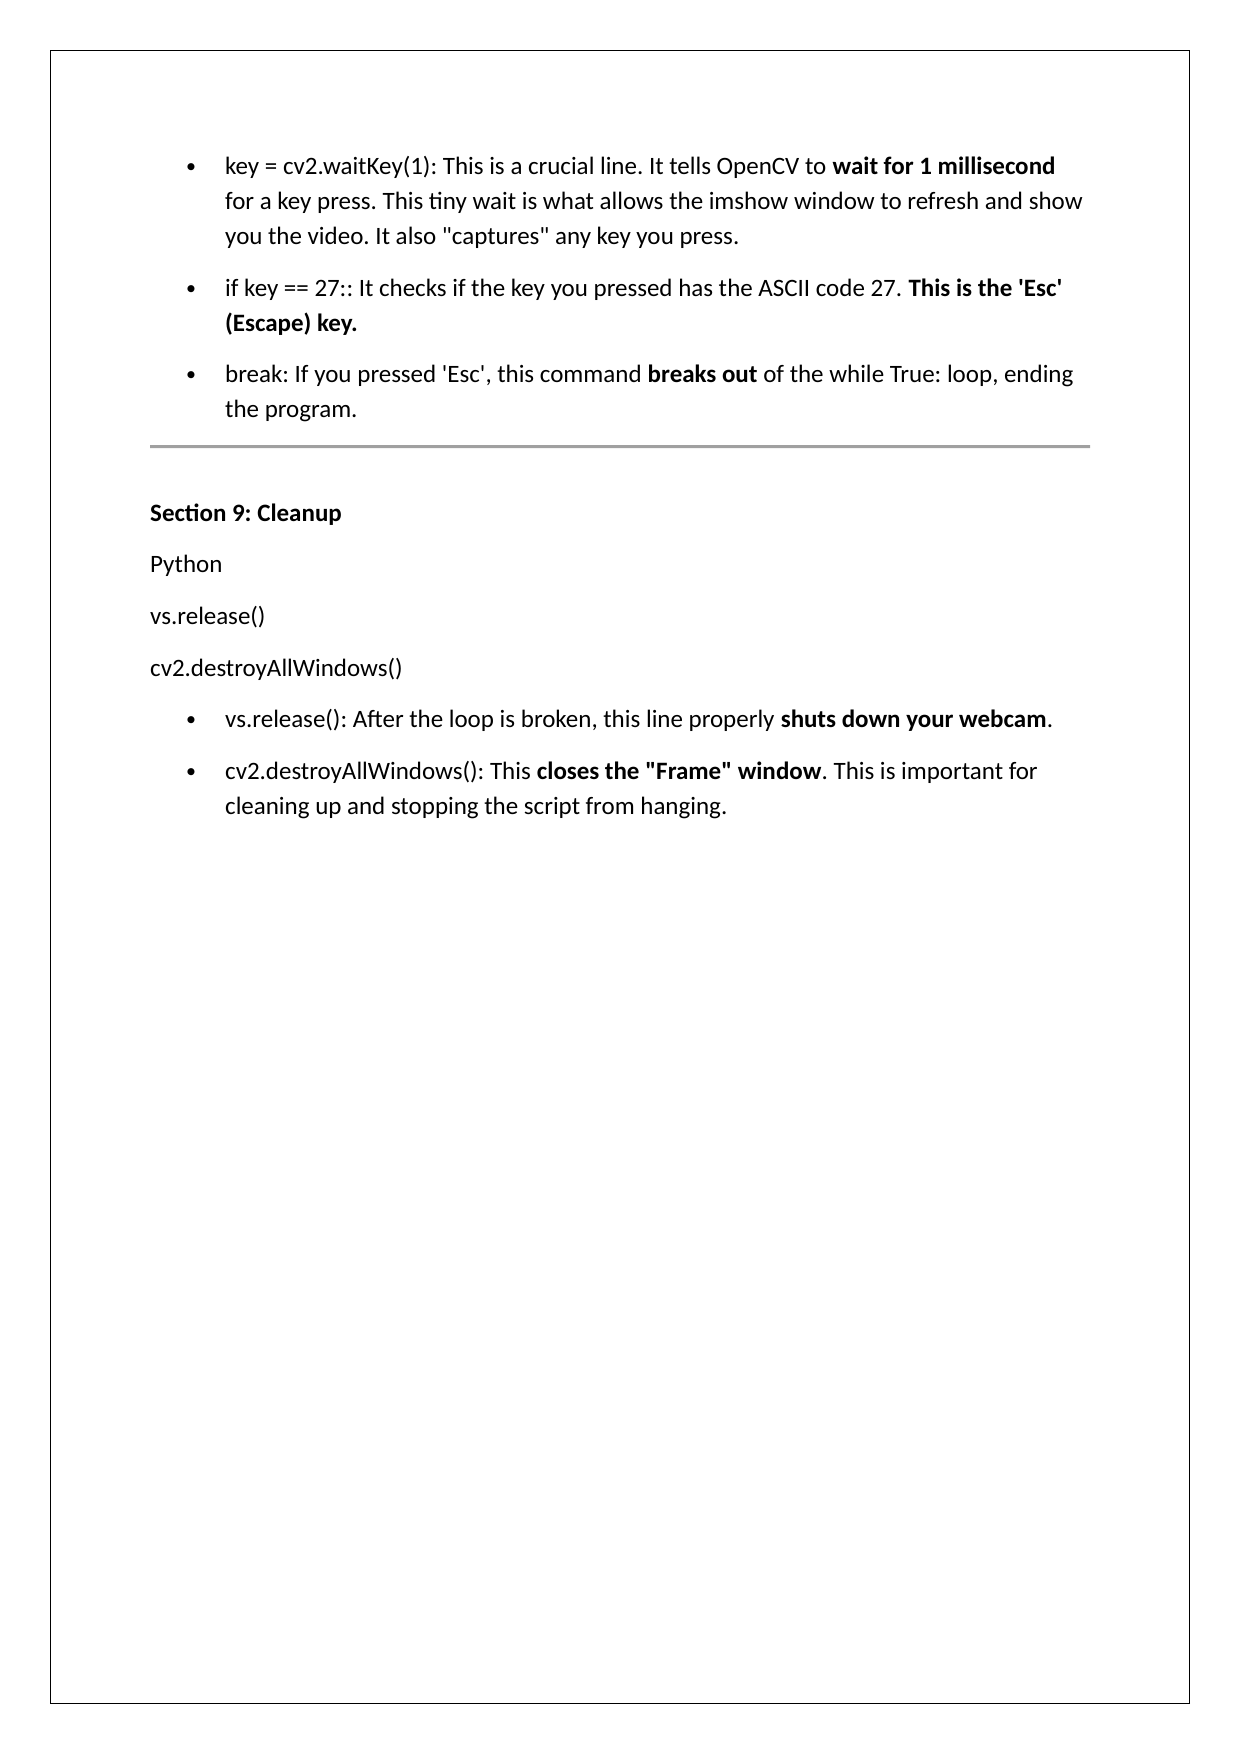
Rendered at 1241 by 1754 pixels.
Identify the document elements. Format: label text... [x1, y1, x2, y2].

list break: If you pressed 'Esc', this command breaks out of the while True: loop, ending the program. [187, 358, 1090, 424]
text Section 9: Cleanup [150, 497, 1090, 527]
text Python [150, 548, 1090, 579]
list cv2.destroyAllWindows(): This closes the "Frame" window. This is important for cleaning up and stopping the script from hanging. [187, 755, 1090, 821]
list vs.release(): After the loop is broken, this line properly shuts down your webcam. [187, 703, 1090, 734]
text cv2.destroyAllWindows() [150, 652, 1090, 682]
list key = cv2.waitKey(1): This is a crucial line. It tells OpenCV to wait for 1 millisecond for a key press. This tiny wait is what allows the imshow window to refresh and show you the video. It also "captures" any key you press. [187, 150, 1090, 251]
list if key == 27:: It checks if the key you pressed has the ASCII code 27. This is the 'Esc' (Escape) key. [187, 272, 1090, 337]
text vs.release() [150, 600, 1090, 631]
